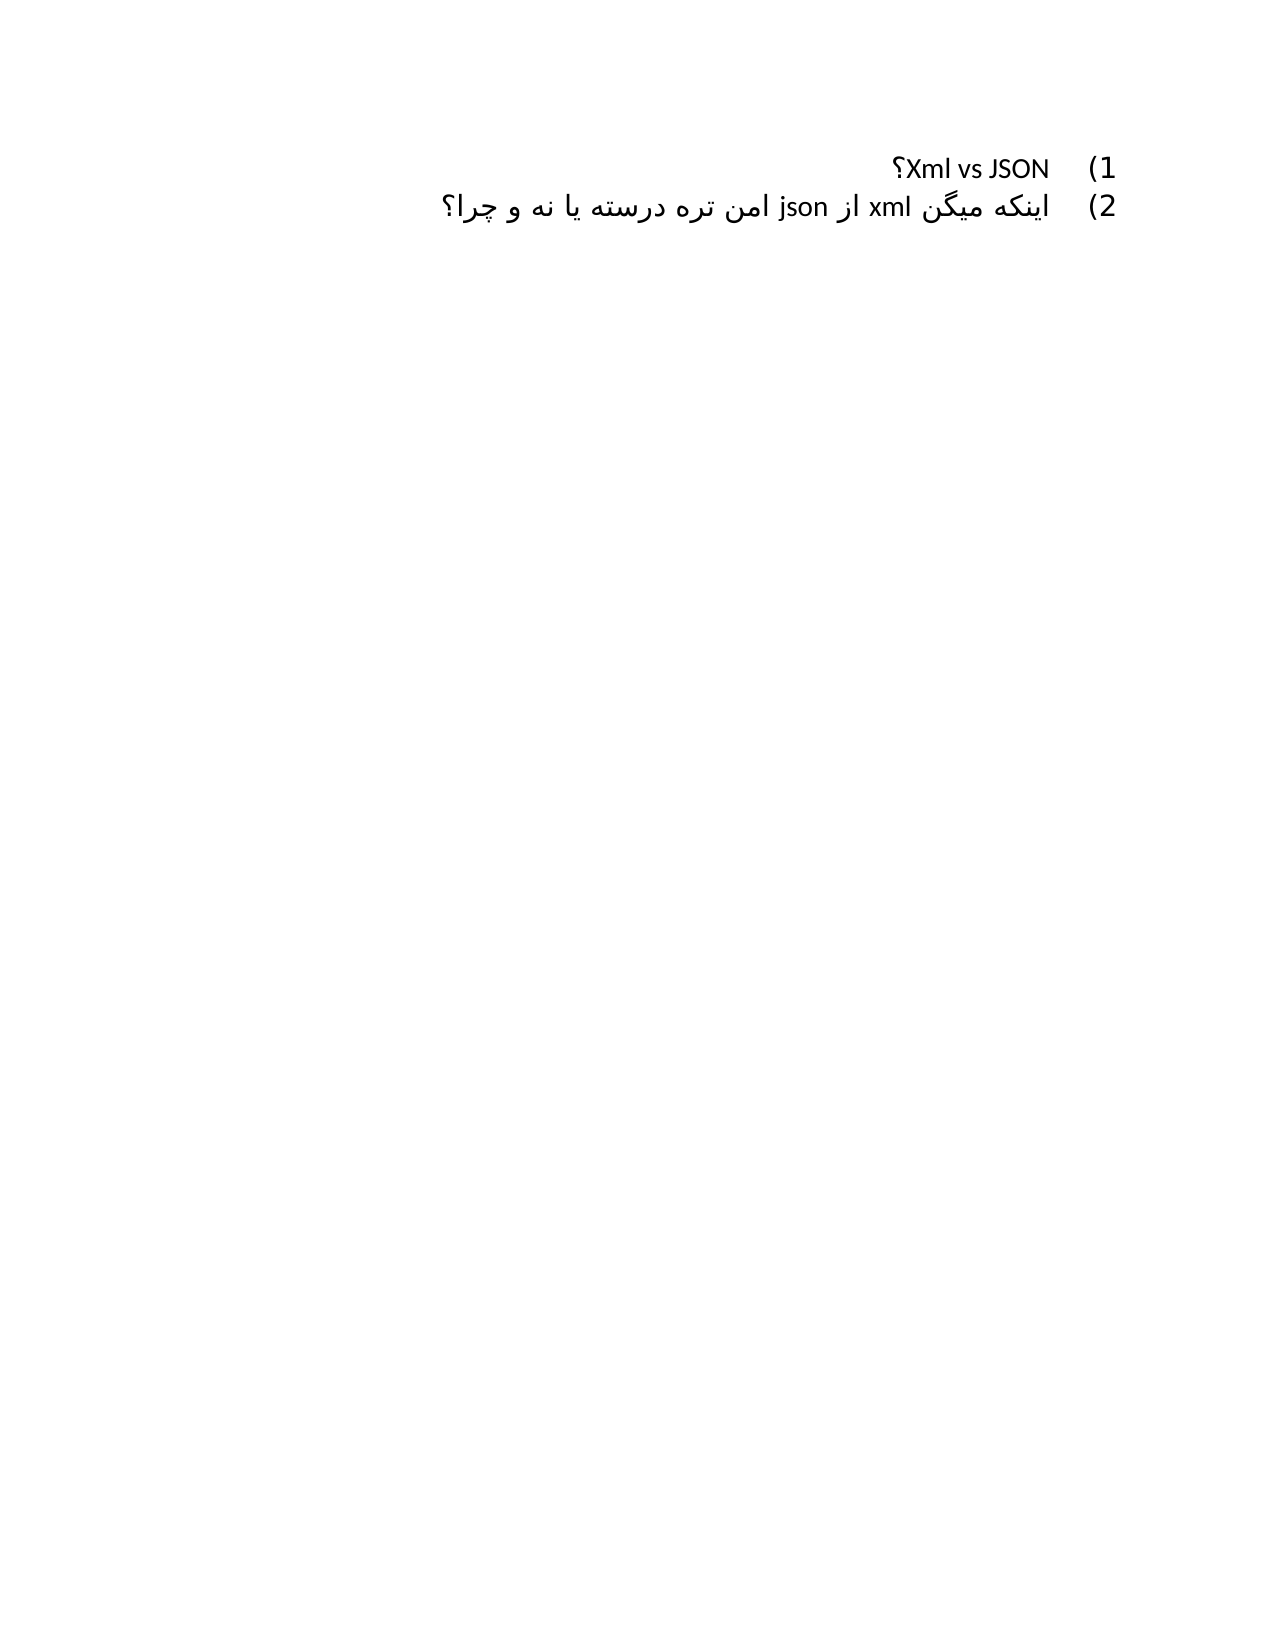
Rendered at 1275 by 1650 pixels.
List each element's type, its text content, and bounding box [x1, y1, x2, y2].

list Xml vs JSON؟ [150, 150, 1087, 186]
list اینکه میگن xml از json امن تره درسته یا نه و چرا؟ [150, 188, 1087, 224]
